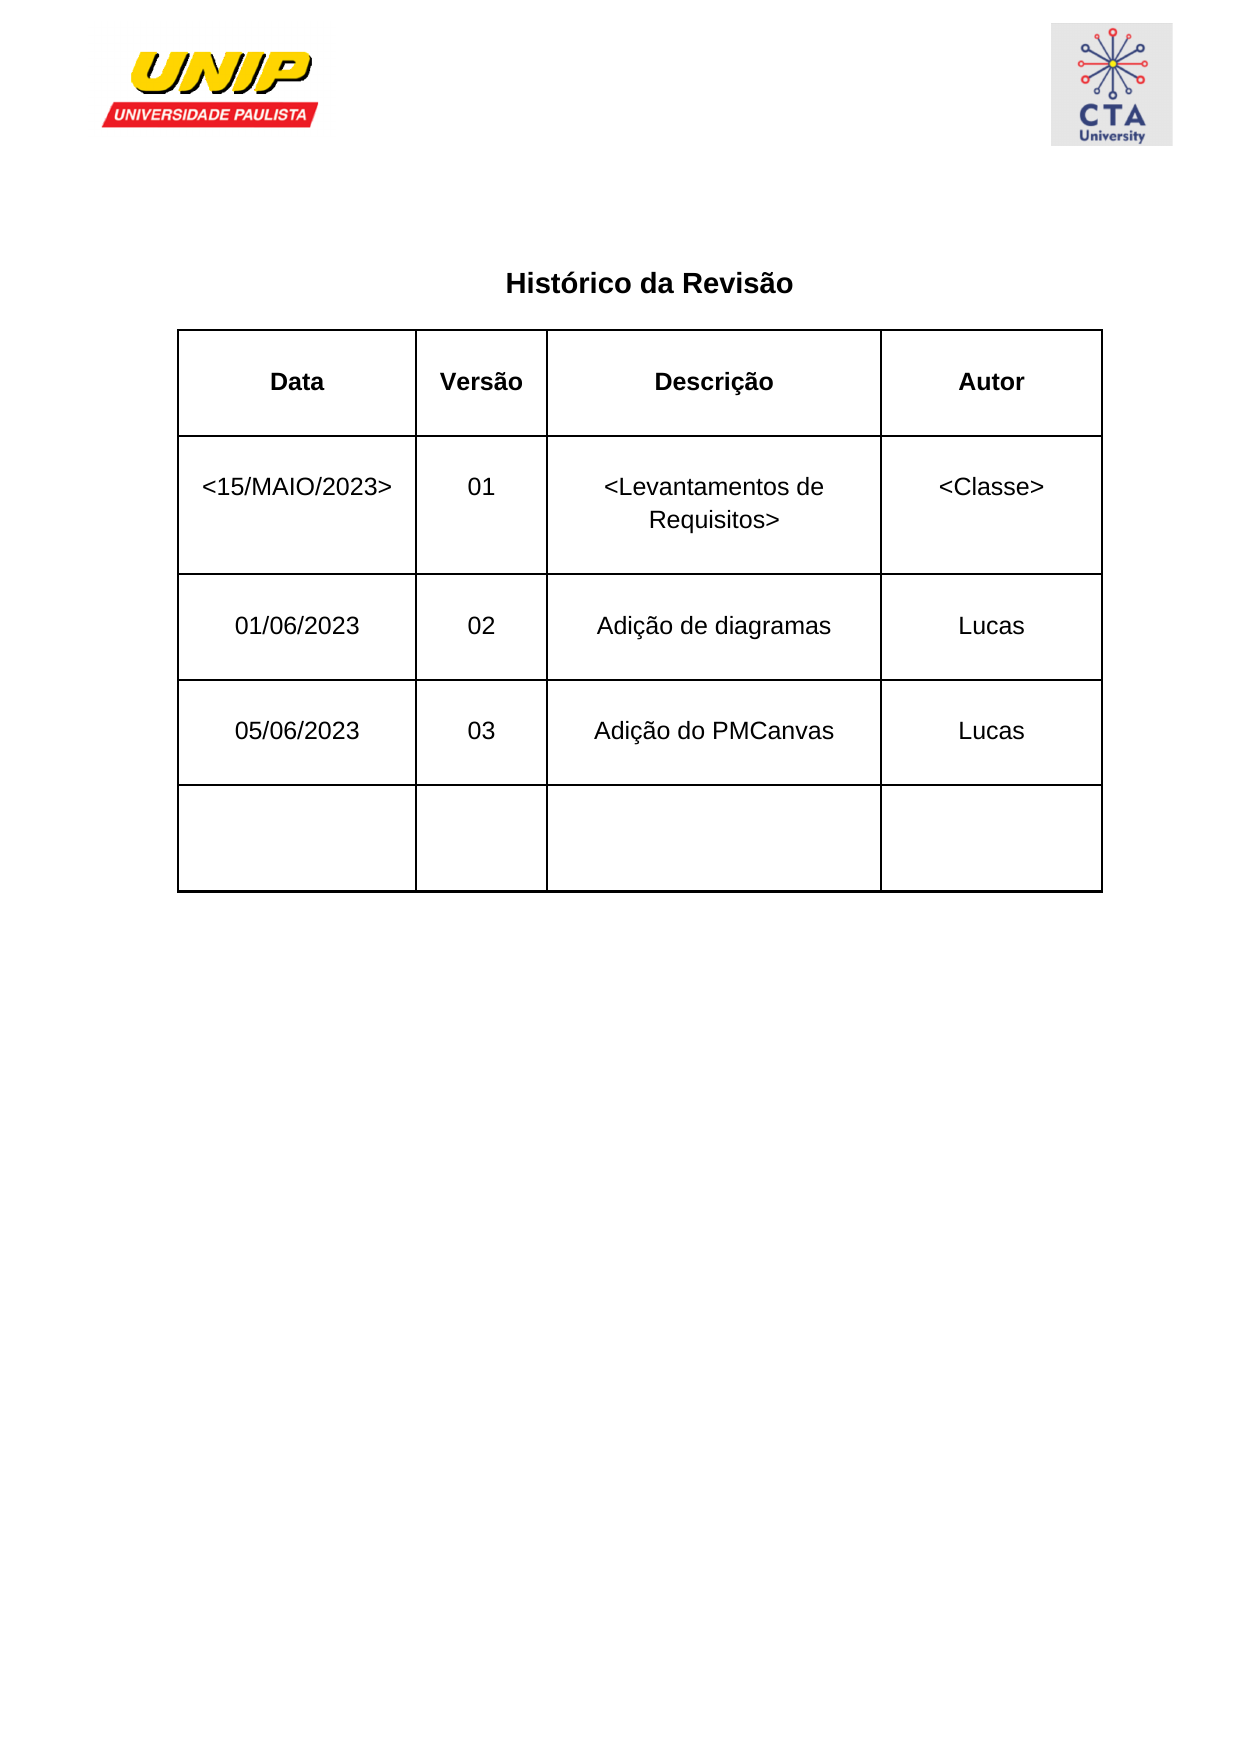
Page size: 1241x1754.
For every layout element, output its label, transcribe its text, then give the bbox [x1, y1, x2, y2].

table_header Data [179, 331, 415, 435]
table_cell 05/06/2023 [179, 681, 415, 784]
table_cell <15/MAIO/2023> [179, 437, 415, 573]
picture [88, 21, 337, 137]
table_cell <Levantamentos de Requisitos> [548, 437, 880, 573]
table_cell [882, 786, 1101, 890]
table_cell Adição de diagramas [548, 575, 880, 679]
table_cell Lucas [882, 681, 1101, 784]
table_cell <Classe> [882, 437, 1101, 573]
table_header Versão [417, 331, 546, 435]
text Histórico da Revisão [177, 266, 1122, 299]
picture [1050, 23, 1173, 146]
table_cell 01 [417, 437, 546, 573]
table_cell Adição do PMCanvas [548, 681, 880, 784]
table_cell Lucas [882, 575, 1101, 679]
table_cell [548, 786, 880, 890]
table_cell 02 [417, 575, 546, 679]
table_cell 03 [417, 681, 546, 784]
table_cell [179, 786, 415, 890]
table_header Autor [882, 331, 1101, 435]
table_header Descrição [548, 331, 880, 435]
table_cell [417, 786, 546, 890]
table_cell 01/06/2023 [179, 575, 415, 679]
